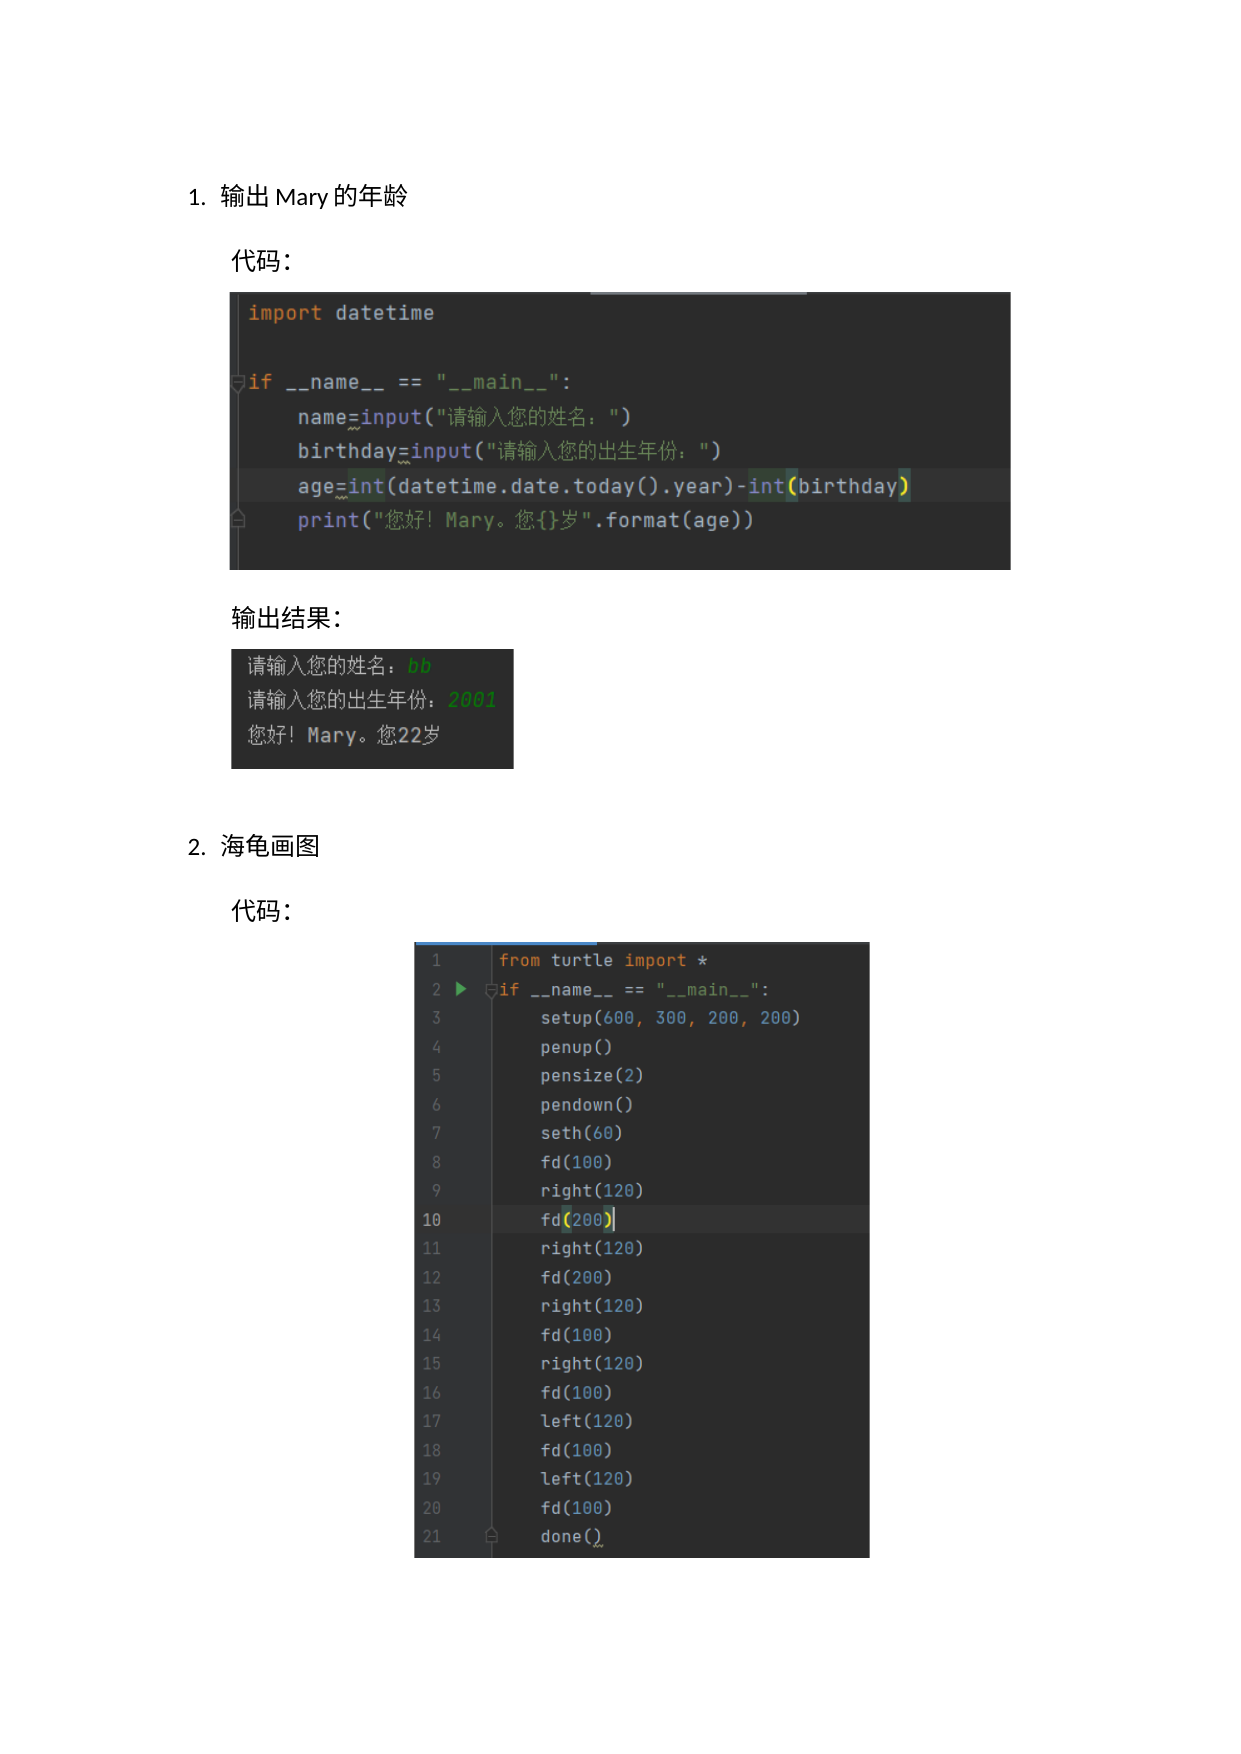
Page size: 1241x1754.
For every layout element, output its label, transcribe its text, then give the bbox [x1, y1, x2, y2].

list 输出Mary的年龄 [187, 162, 1053, 227]
picture [229, 292, 1011, 570]
picture [231, 649, 514, 769]
list 海龟画图 [187, 812, 1053, 877]
list 代码： [187, 227, 1053, 292]
list 输出结果： [187, 584, 1053, 649]
list 代码： [187, 877, 1053, 942]
picture [414, 942, 870, 1558]
